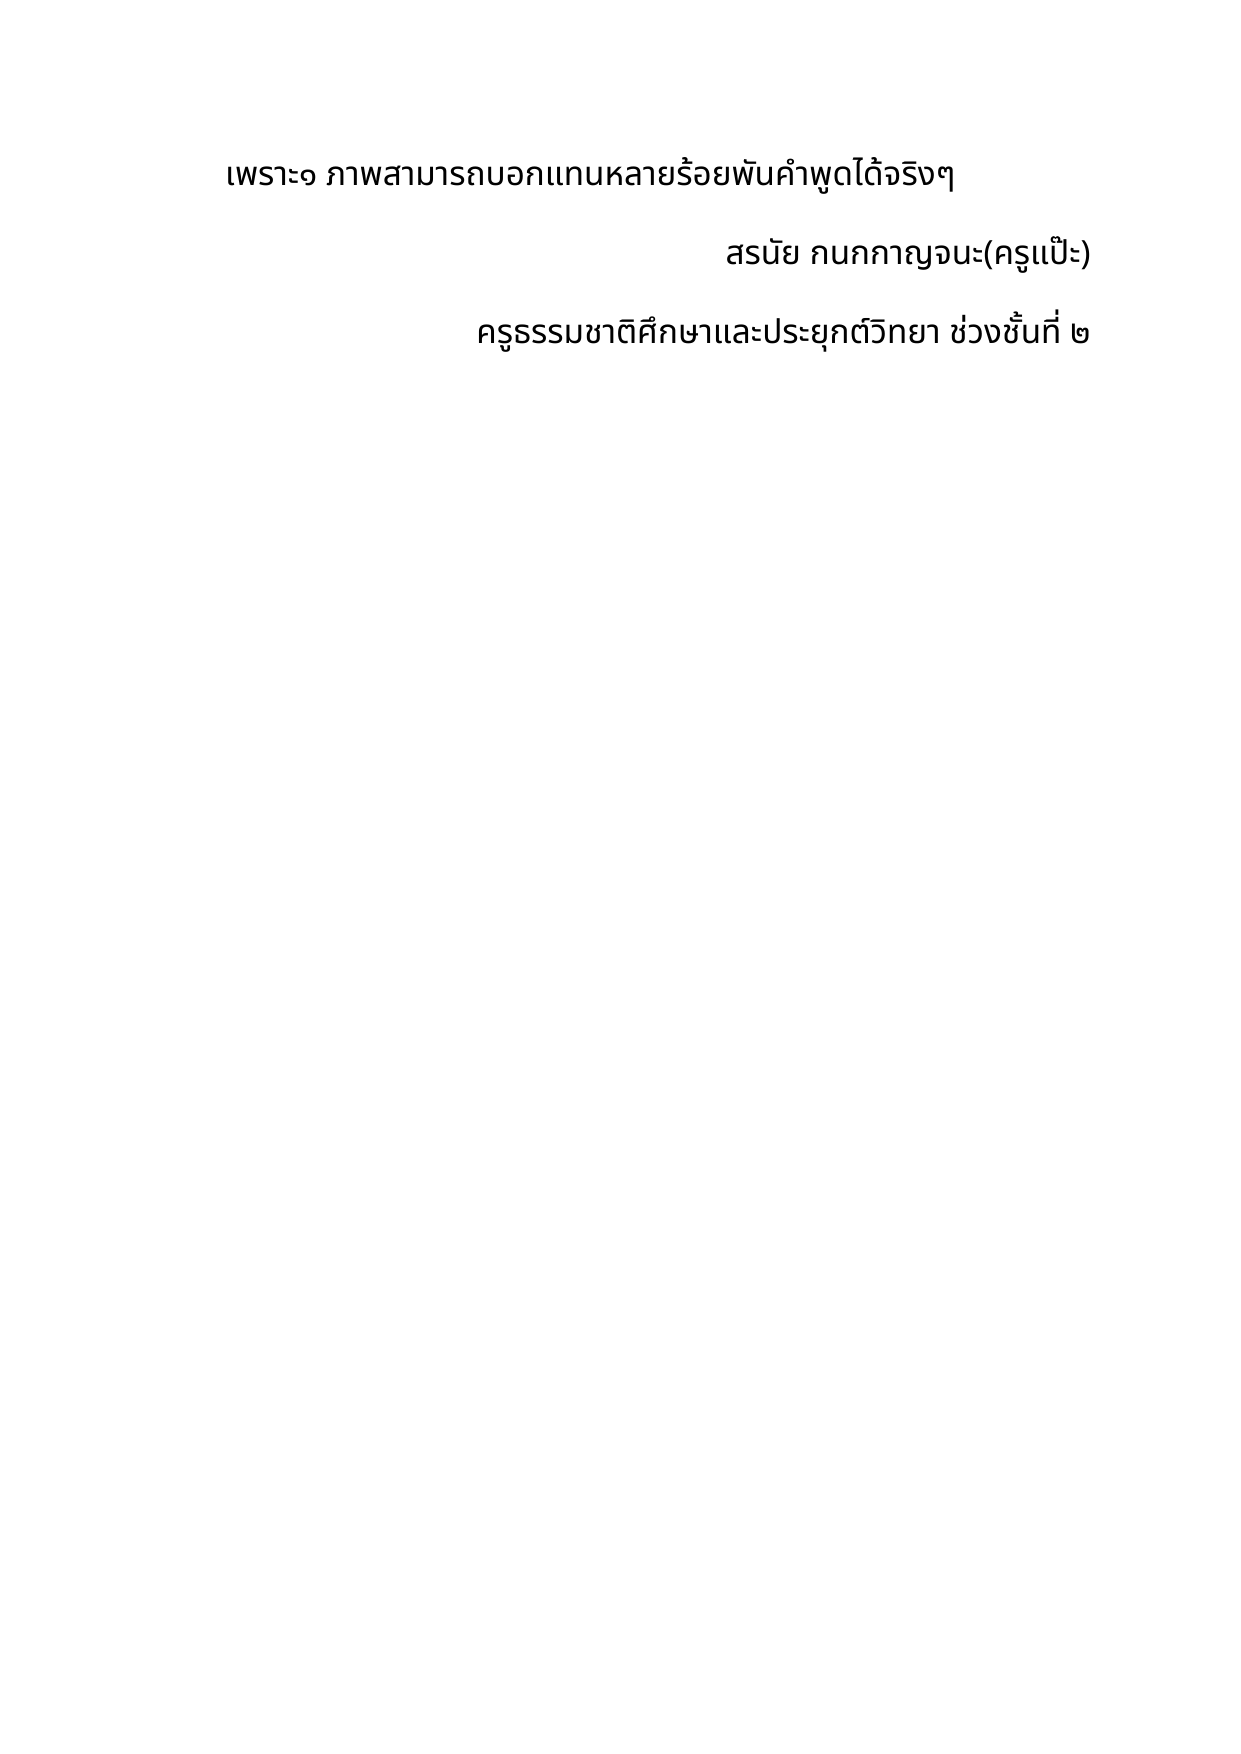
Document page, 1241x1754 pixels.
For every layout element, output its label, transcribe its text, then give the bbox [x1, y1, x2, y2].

text ครูธรรมชาติศึกษาและประยุกต์วิทยา ช่วงชั้นที่ ๒ [150, 308, 1090, 358]
text สรนัย กนกกาญจนะ(ครูแป๊ะ) [150, 229, 1090, 279]
text เพราะ๑ ภาพสามารถบอกแทนหลายร้อยพันคำพูดได้จริงๆ [150, 150, 1090, 200]
